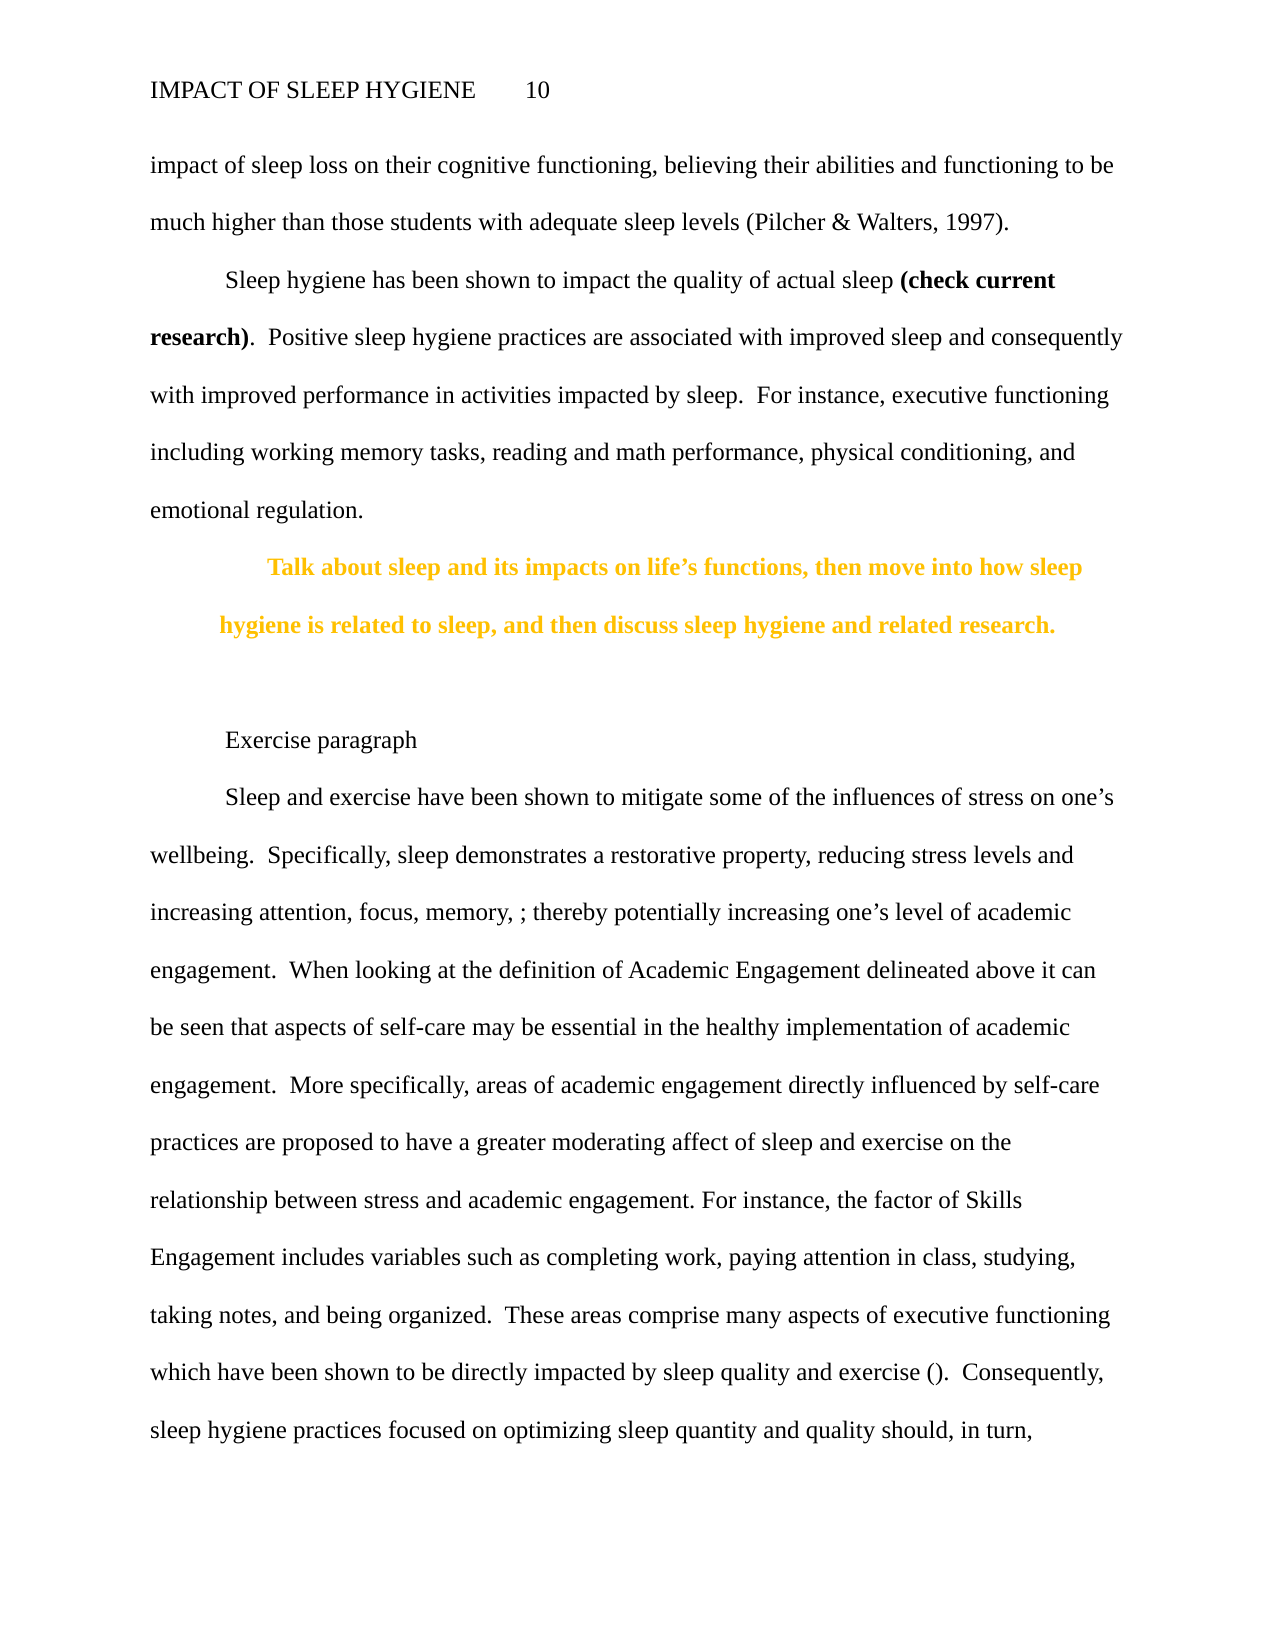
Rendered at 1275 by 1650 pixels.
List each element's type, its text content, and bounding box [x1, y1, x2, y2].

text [150, 150, 1125, 236]
text Sleep hygiene has been shown to impact the quality of actual sleep (check current research). Positive sleep hygiene practices are associated with improved sleep and consequently with improved performance in activities impacted by sleep. For instance, executive functioning including working memory tasks, reading and math performance, physical conditioning, and emotional regulation. [150, 265, 1125, 524]
text Exercise paragraph [150, 725, 1125, 754]
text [150, 782, 1125, 1444]
text Talk about sleep and its impacts on life’s functions, then move into how sleep hygiene is related to sleep, and then discuss sleep hygiene and related research. [150, 552, 1125, 639]
